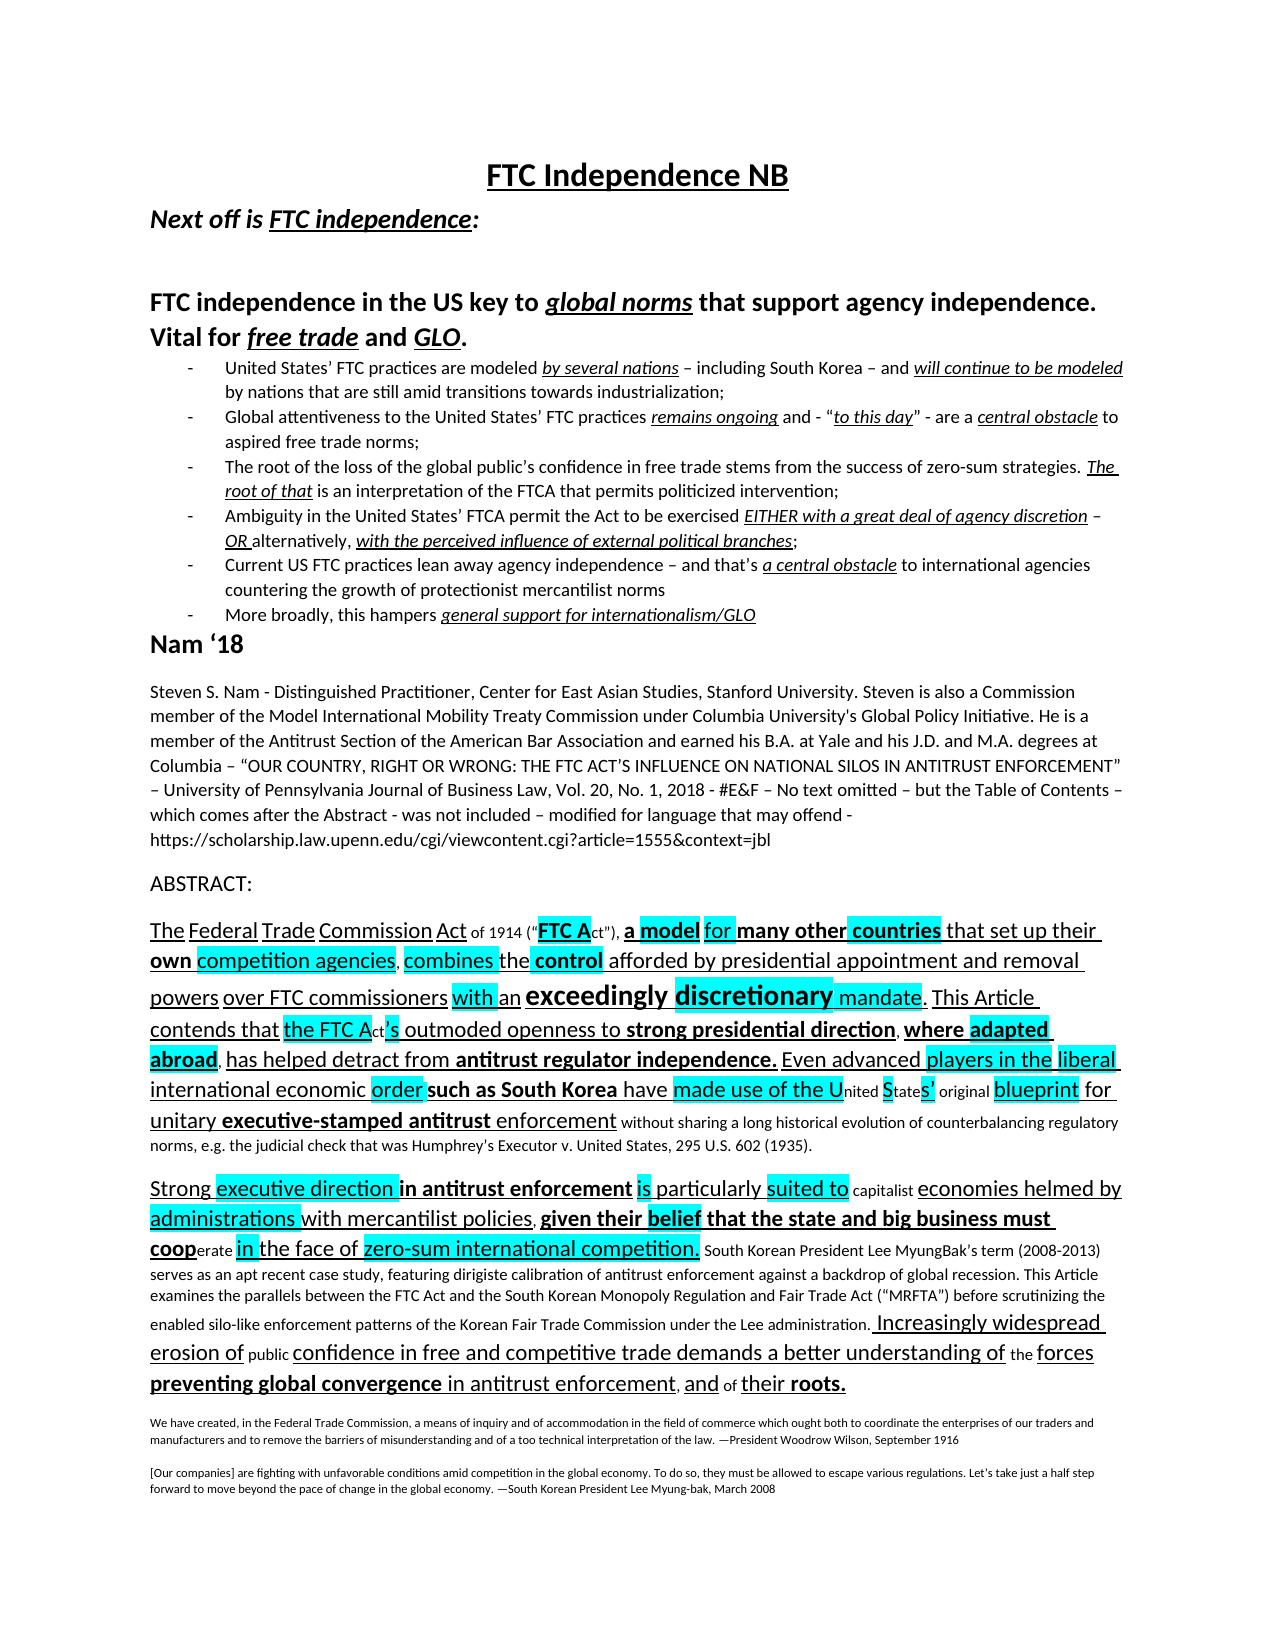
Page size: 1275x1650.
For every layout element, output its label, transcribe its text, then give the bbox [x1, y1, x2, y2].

text ABSTRACT: [150, 869, 1125, 897]
text [Our companies] are fighting with unfavorable conditions amid competition in the global economy. To do so, they must be allowed to escape various regulations. Let’s take just a half step forward to move beyond the pace of change in the global economy. —South Korean President Lee Myung-bak, March 2008 [150, 1465, 1125, 1497]
text Nam ‘18 [150, 628, 1125, 661]
list Global attentiveness to the United States’ FTC practices remains ongoing and - “to this day” - are a central obstacle to aspired free trade norms; [187, 405, 1125, 453]
text Strong executive direction in antitrust enforcement is particularly suited to capitalist economies helmed by administrations with mercantilist policies, given their belief that the state and big business must cooperate in the face of zero-sum international competition. South Korean President Lee MyungBak’s term (2008-2013) serves as an apt recent case study, featuring dirigiste calibration of antitrust enforcement against a backdrop of global recession. This Article examines the parallels between the FTC Act and the South Korean Monopoly Regulation and Fair Trade Act (“MRFTA”) before scrutinizing the enabled silo-like enforcement patterns of the Korean Fair Trade Commission under the Lee administration. Increasingly widespread erosion of public confidence in free and competitive trade demands a better understanding of the forces preventing global convergence in antitrust enforcement, and of their roots. [150, 1174, 1125, 1397]
list The root of the loss of the global public’s confidence in free trade stems from the success of zero-sum strategies. The root of that is an interpretation of the FTCA that permits politicized intervention; [187, 455, 1125, 502]
list More broadly, this hampers general support for internationalism/GLO [187, 603, 1125, 626]
text Steven S. Nam - Distinguished Practitioner, Center for East Asian Studies, Stanford University. Steven is also a Commission member of the Model International Mobility Treaty Commission under Columbia University's Global Policy Initiative. He is a member of the Antitrust Section of the American Bar Association and earned his B.A. at Yale and his J.D. and M.A. degrees at Columbia – “OUR COUNTRY, RIGHT OR WRONG: THE FTC ACT’S INFLUENCE ON NATIONAL SILOS IN ANTITRUST ENFORCEMENT” – University of Pennsylvania Journal of Business Law, Vol. 20, No. 1, 2018 - #E&F – No text omitted – but the Table of Contents – which comes after the Abstract - was not included – modified for language that may offend - https://scholarship.law.upenn.edu/cgi/viewcontent.cgi?article=1555&context=jbl [150, 680, 1125, 851]
subtitle FTC Independence NB [150, 154, 1125, 195]
text FTC independence in the US key to global norms that support agency independence. Vital for free trade and GLO. [150, 285, 1125, 353]
list United States’ FTC practices are modeled by several nations – including South Korea – and will continue to be modeled by nations that are still amid transitions towards industrialization; [187, 356, 1125, 404]
list Ambiguity in the United States’ FTCA permit the Act to be exercised EITHER with a great deal of agency discretion – OR alternatively, with the perceived influence of external political branches; [187, 504, 1125, 552]
list Current US FTC practices lean away agency independence – and that’s a central obstacle to international agencies countering the growth of protectionist mercantilist norms [187, 553, 1125, 601]
text The Federal Trade Commission Act of 1914 (“FTC Act”), a model for many other countries that set up their own competition agencies, combines the control afforded by presidential appointment and removal powers over FTC commissioners with an exceedingly discretionary mandate. This Article contends that the FTC Act’s outmoded openness to strong presidential direction, where adapted abroad, has helped detract from antitrust regulator independence. Even advanced players in the liberal international economic order such as South Korea have made use of the United States’ original blueprint for unitary executive-stamped antitrust enforcement without sharing a long historical evolution of counterbalancing regulatory norms, e.g. the judicial check that was Humphrey’s Executor v. United States, 295 U.S. 602 (1935). [150, 916, 1125, 1156]
text Next off is FTC independence: [150, 202, 1125, 235]
text We have created, in the Federal Trade Commission, a means of inquiry and of accommodation in the field of commerce which ought both to coordinate the enterprises of our traders and manufacturers and to remove the barriers of misunderstanding and of a too technical interpretation of the law. —President Woodrow Wilson, September 1916 [150, 1416, 1125, 1447]
